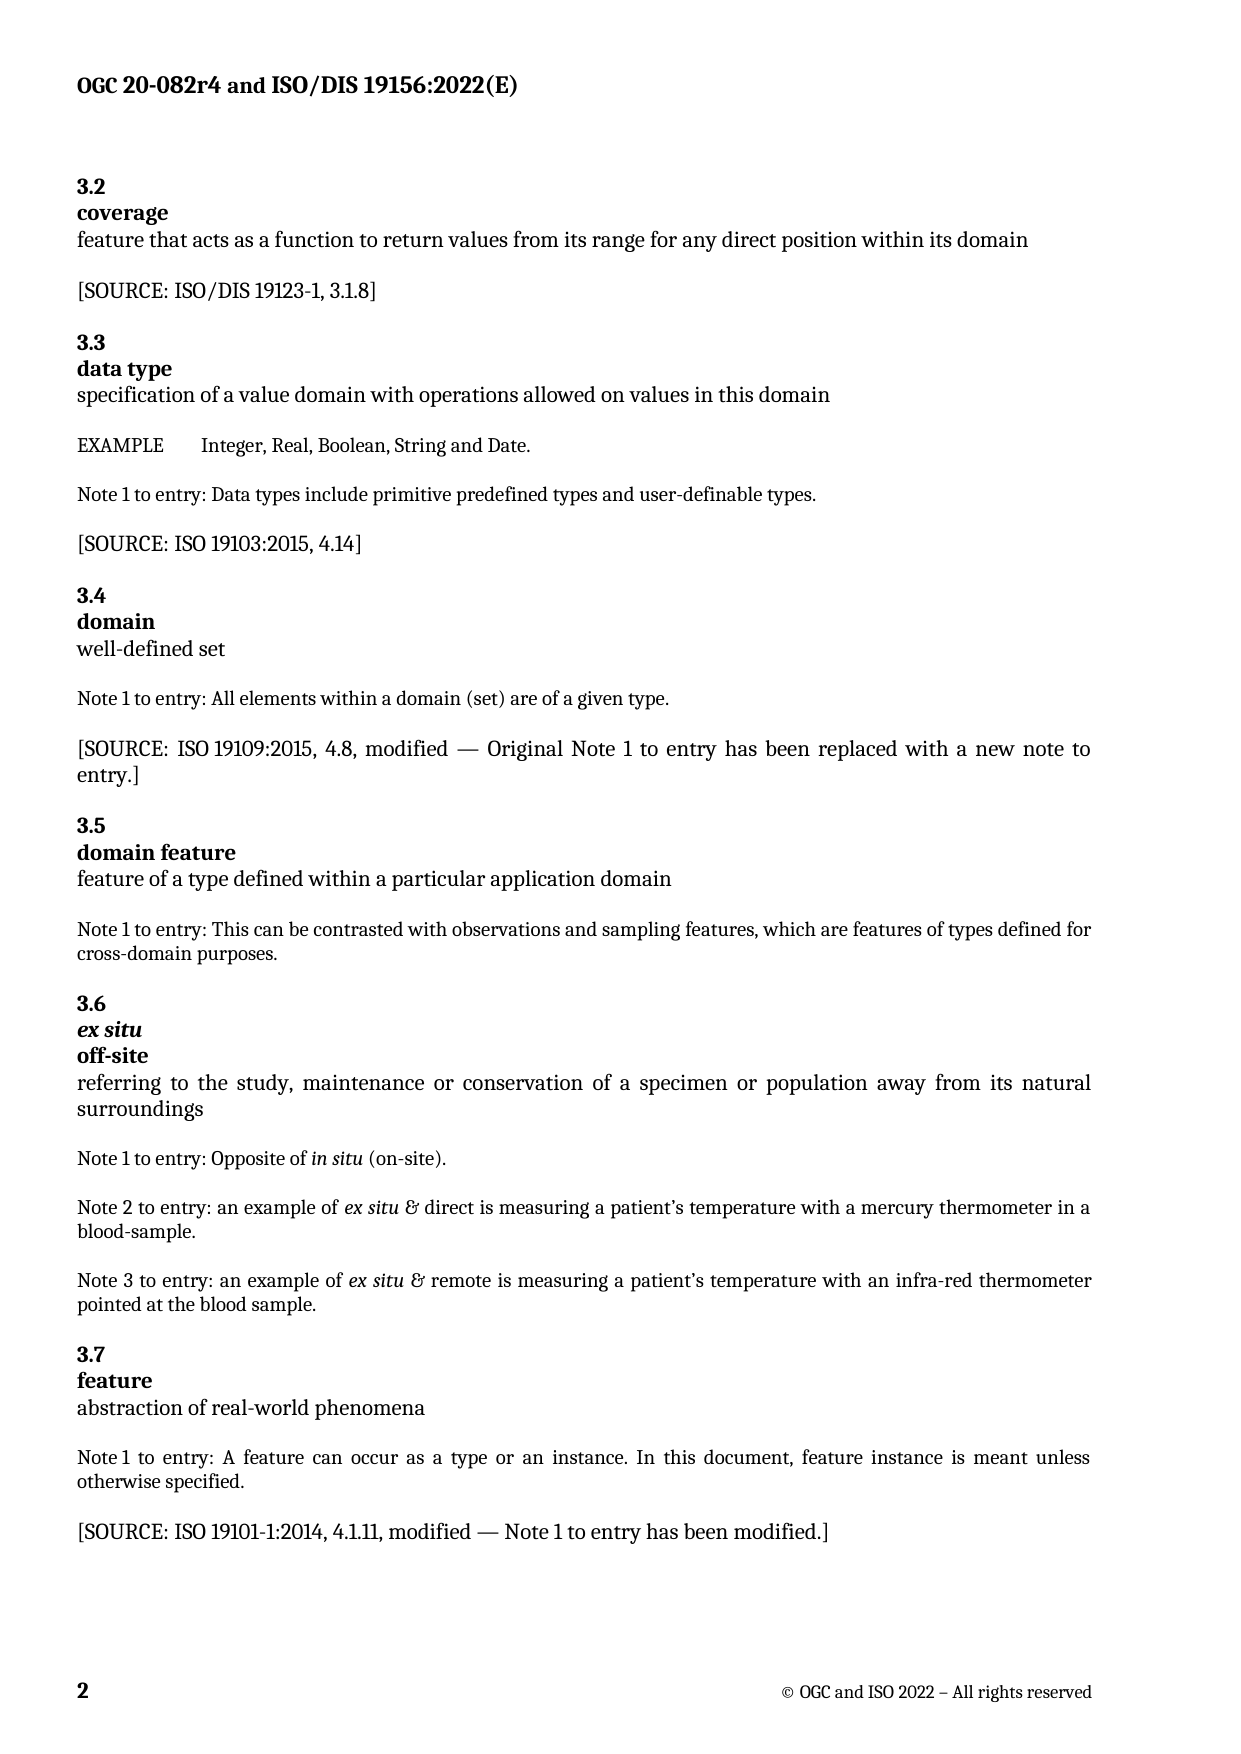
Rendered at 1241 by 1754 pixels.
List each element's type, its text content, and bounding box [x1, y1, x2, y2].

text coverage [77, 200, 1092, 227]
text feature of a type defined within a particular application domain [77, 866, 1092, 892]
text Note 1 to entry: This can be contrasted with observations and sampling features, which are features of types defined for cross-domain purposes. [77, 917, 1092, 965]
text [SOURCE: ISO 19103:2015, 4.14] [77, 531, 1092, 558]
text feature [77, 1368, 1092, 1394]
text well-defined set [77, 635, 1092, 662]
text Note 1 to entry: Opposite of in situ (on-site). [77, 1147, 1092, 1171]
text referring to the study, maintenance or conservation of a specimen or population away from its natural surroundings [77, 1069, 1092, 1122]
text 3.6 [77, 990, 1092, 1017]
text specification of a value domain with operations allowed on values in this domain [77, 382, 1092, 408]
text Note 2 to entry: an example of ex situ & direct is measuring a patient’s temperature with a mercury thermometer in a blood-sample. [77, 1196, 1092, 1244]
text off-site [77, 1043, 1092, 1069]
text 3.2 [77, 174, 1092, 200]
text 3.3 [77, 329, 1092, 356]
text Note 1 to entry: Data types include primitive predefined types and user-definable types. [77, 482, 1092, 506]
text Note 1 to entry: All elements within a domain (set) are of a given type. [77, 687, 1092, 711]
text 3.7 [77, 1342, 1092, 1368]
text Note 1 to entry: A feature can occur as a type or an instance. In this document, feature instance is meant unless otherwise specified. [77, 1446, 1092, 1494]
text feature that acts as a function to return values from its range for any direct position within its domain [77, 227, 1092, 253]
text Note 3 to entry: an example of ex situ & remote is measuring a patient’s temperature with an infra-red thermometer pointed at the blood sample. [77, 1269, 1092, 1317]
text ex situ [77, 1017, 1092, 1043]
text domain [77, 609, 1092, 635]
text [SOURCE: ISO 19101-1:2014, 4.1.11, modified — Note 1 to entry has been modified.] [77, 1519, 1092, 1545]
text domain feature [77, 840, 1092, 866]
text data type [77, 356, 1092, 382]
text [SOURCE: ISO 19109:2015, 4.8, modified — Original Note 1 to entry has been replaced with a new note to entry.] [77, 736, 1092, 788]
text 3.4 [77, 583, 1092, 609]
text 3.5 [77, 813, 1092, 840]
text [SOURCE: ISO/DIS 19123-1, 3.1.8] [77, 278, 1092, 304]
text abstraction of real-world phenomena [77, 1394, 1092, 1421]
text EXAMPLE Integer, Real, Boolean, String and Date. [77, 433, 1092, 457]
